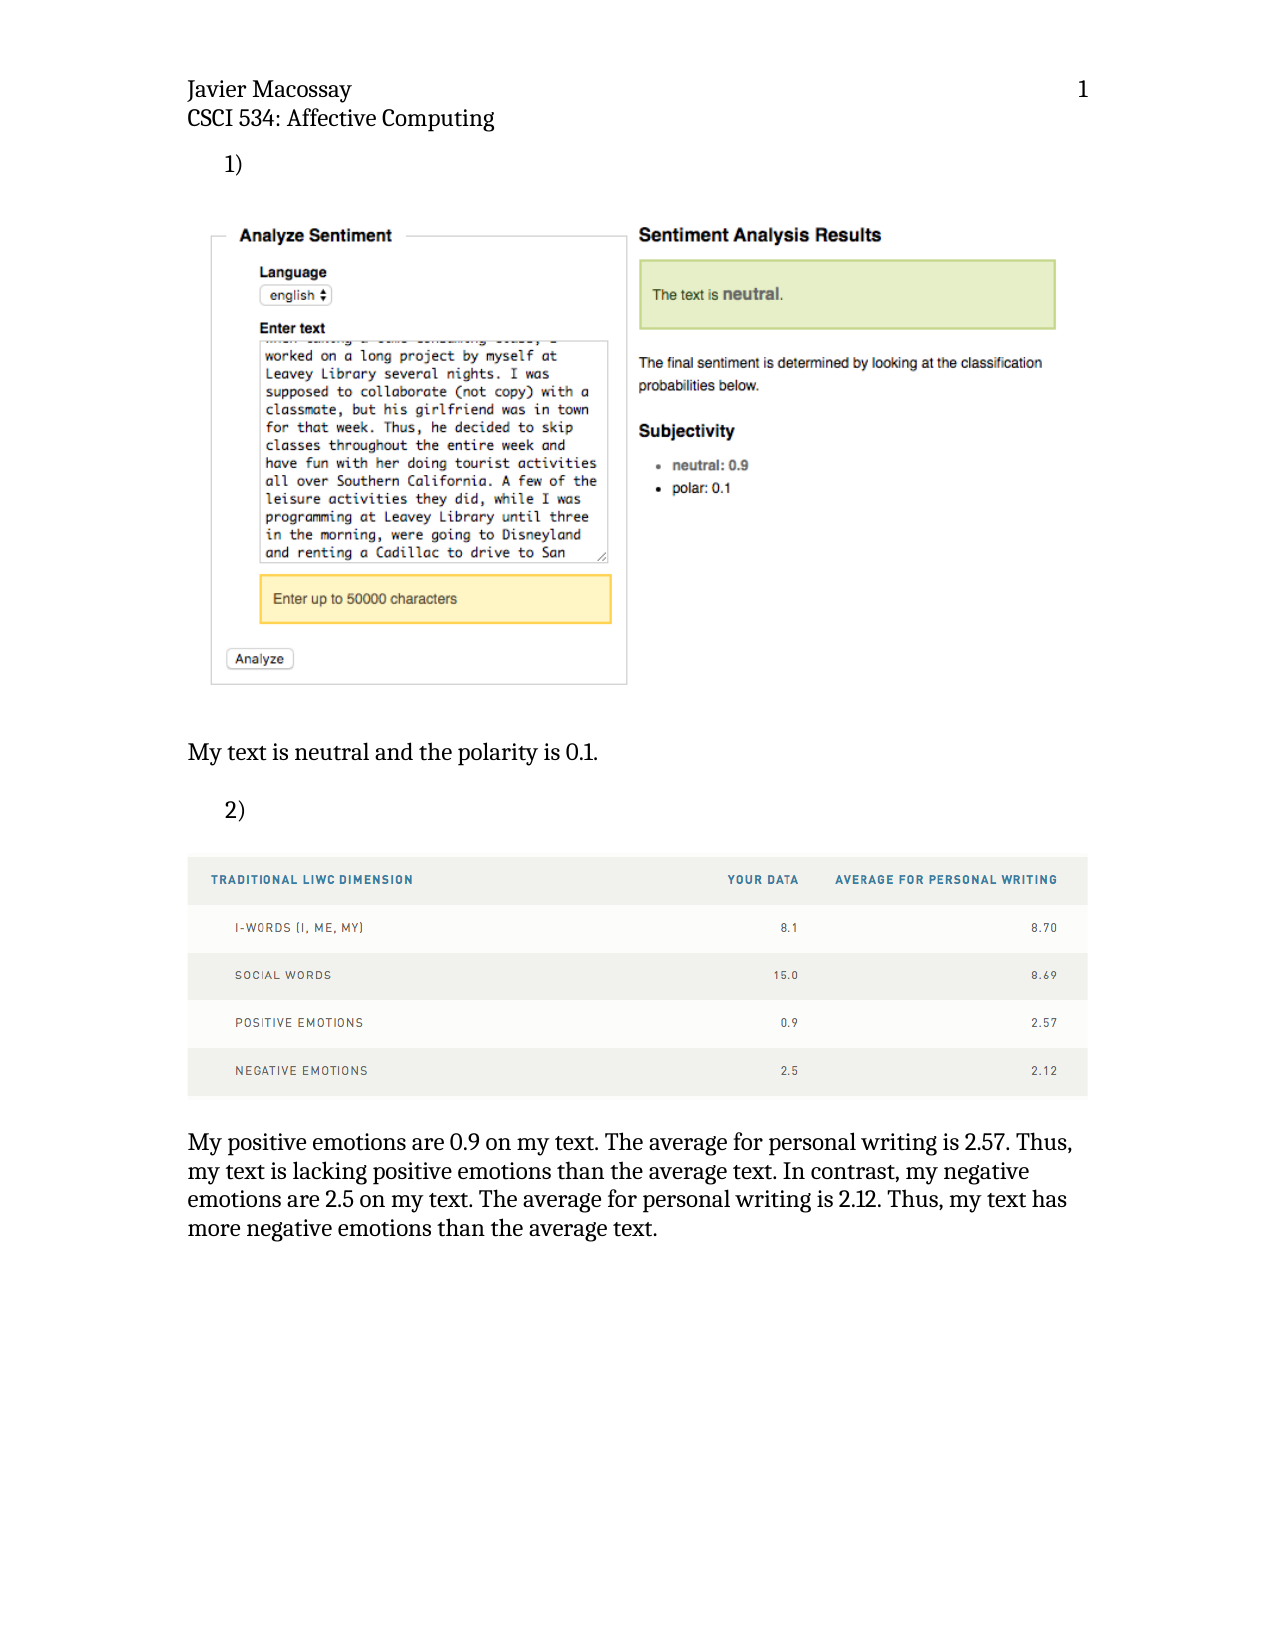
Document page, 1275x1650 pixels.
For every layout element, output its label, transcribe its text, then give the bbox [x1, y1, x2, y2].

text My positive emotions are 0.9 on my text. The average for personal writing is 2.57. Thus, my text is lacking positive emotions than the average text. In contrast, my negative emotions are 2.5 on my text. The average for personal writing is 2.12. Thus, my text has more negative emotions than the average text. [187, 1128, 1087, 1243]
picture [187, 853, 1088, 1100]
picture [187, 207, 1087, 710]
text My text is neutral and the polarity is 0.1. [187, 738, 1087, 767]
